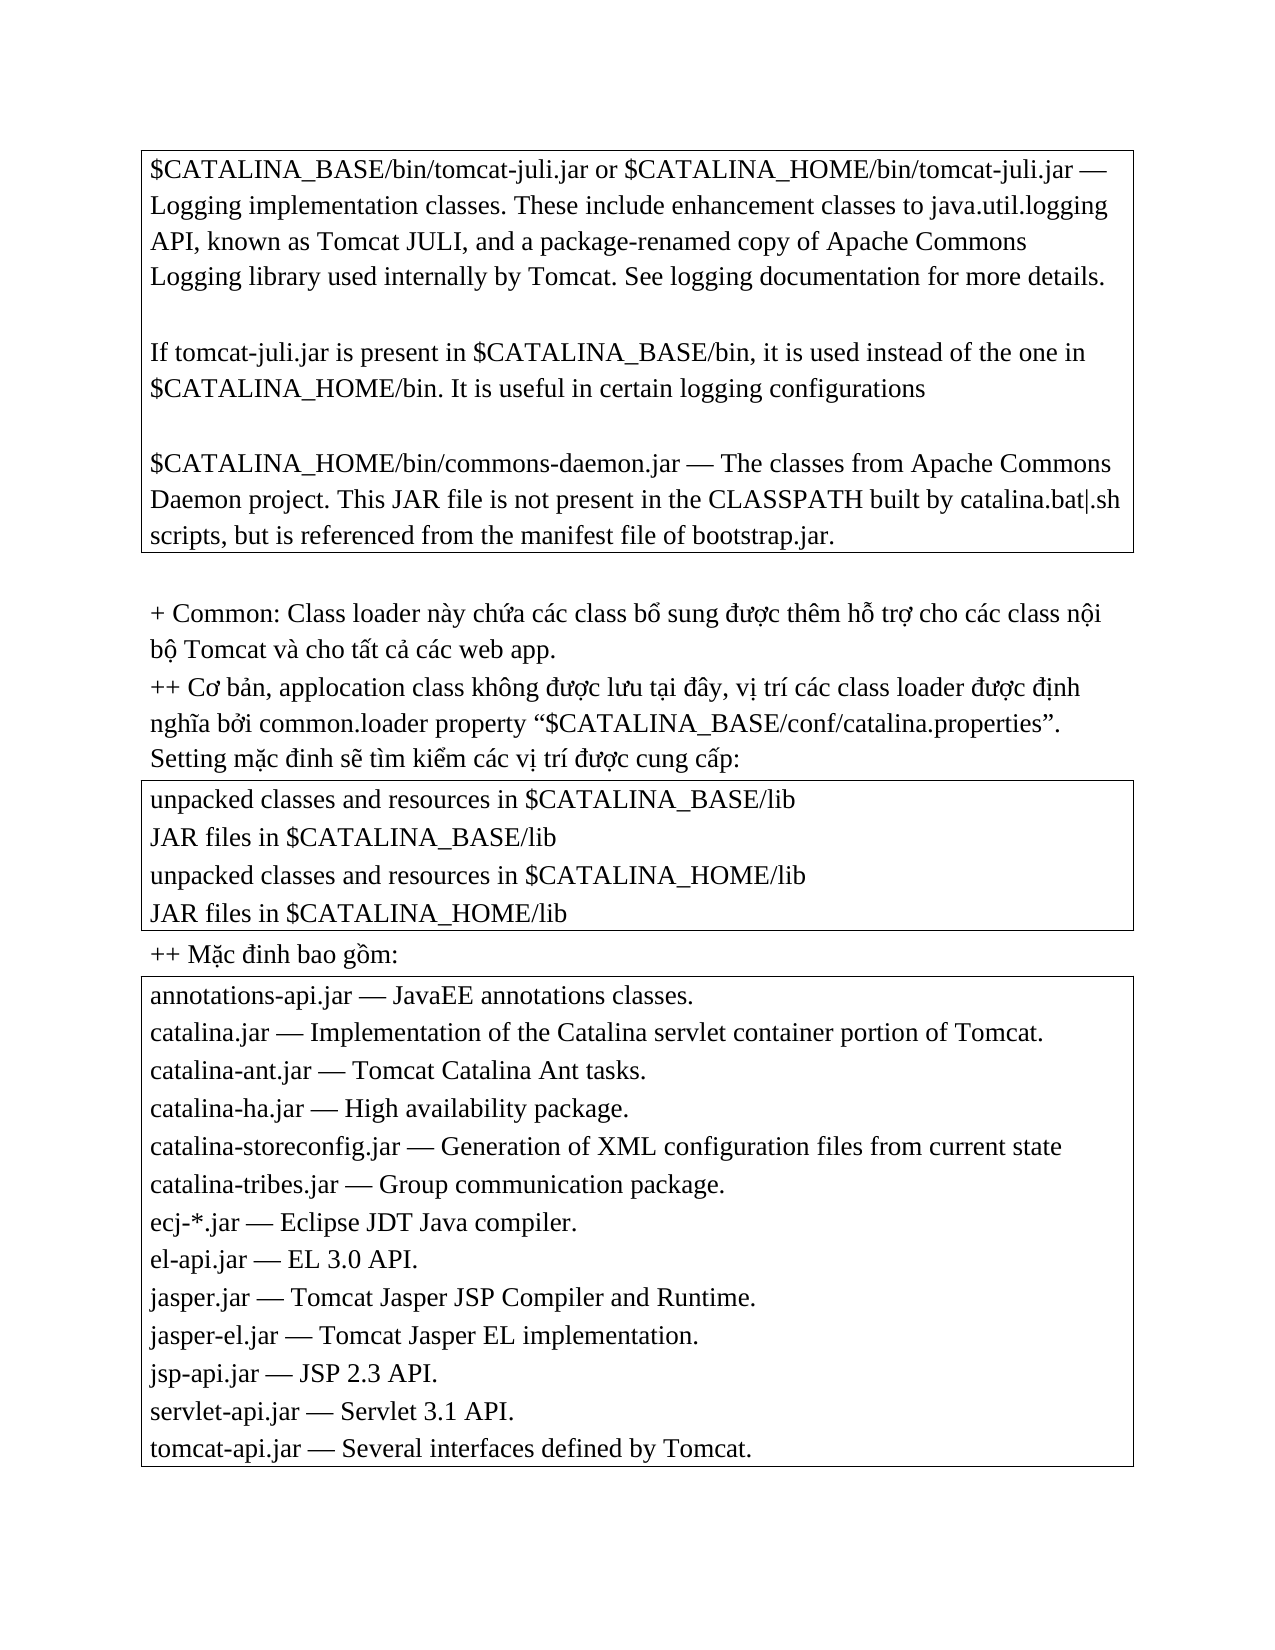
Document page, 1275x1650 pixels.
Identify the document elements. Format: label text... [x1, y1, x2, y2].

text + Common: Class loader này chứa các class bổ sung được thêm hỗ trợ cho các class nội bộ Tomcat và cho tất cả các web app. [150, 597, 1125, 664]
text catalina.jar — Implementation of the Catalina servlet container portion of Tomcat. [142, 1013, 1133, 1048]
text catalina-storeconfig.jar — Generation of XML configuration files from current state [142, 1127, 1133, 1161]
text ecj-*.jar — Eclipse JDT Java compiler. [142, 1202, 1133, 1237]
text catalina-ha.jar — High availability package. [142, 1089, 1133, 1123]
text ++ Mặc đinh bao gồm: [150, 938, 1125, 969]
text JAR files in $CATALINA_HOME/lib [142, 894, 1133, 930]
text servlet-api.jar — Servlet 3.1 API. [142, 1392, 1133, 1426]
text tomcat-api.jar — Several interfaces defined by Tomcat. [142, 1429, 1133, 1466]
text $CATALINA_HOME/bin/commons-daemon.jar — The classes from Apache Commons Daemon project. This JAR file is not present in the CLASSPATH built by catalina.bat|.sh scripts, but is referenced from the manifest file of bootstrap.jar. [142, 444, 1133, 552]
text catalina-ant.jar — Tomcat Catalina Ant tasks. [142, 1051, 1133, 1086]
text JAR files in $CATALINA_BASE/lib [142, 818, 1133, 852]
text jsp-api.jar — JSP 2.3 API. [142, 1354, 1133, 1388]
text If tomcat-juli.jar is present in $CATALINA_BASE/bin, it is used instead of the one in $CATALINA_HOME/bin. It is useful in certain logging configurations [142, 333, 1133, 403]
text $CATALINA_BASE/bin/tomcat-juli.jar or $CATALINA_HOME/bin/tomcat-juli.jar — Logging implementation classes. These include enhancement classes to java.util.logging API, known as Tomcat JULI, and a package-renamed copy of Apache Commons Logging library used internally by Tomcat. See logging documentation for more details. [142, 151, 1133, 291]
text ++ Cơ bản, applocation class không được lưu tại đây, vị trí các class loader được định nghĩa bởi common.loader property “$CATALINA_BASE/conf/catalina.properties”. Setting mặc đinh sẽ tìm kiểm các vị trí được cung cấp: [150, 671, 1125, 774]
text annotations-api.jar — JavaEE annotations classes. [142, 977, 1133, 1010]
text jasper-el.jar — Tomcat Jasper EL implementation. [142, 1316, 1133, 1350]
text unpacked classes and resources in $CATALINA_BASE/lib [142, 781, 1133, 814]
text catalina-tribes.jar — Group communication package. [142, 1165, 1133, 1199]
text el-api.jar — EL 3.0 API. [142, 1240, 1133, 1274]
text jasper.jar — Tomcat Jasper JSP Compiler and Runtime. [142, 1278, 1133, 1312]
text unpacked classes and resources in $CATALINA_HOME/lib [142, 856, 1133, 890]
